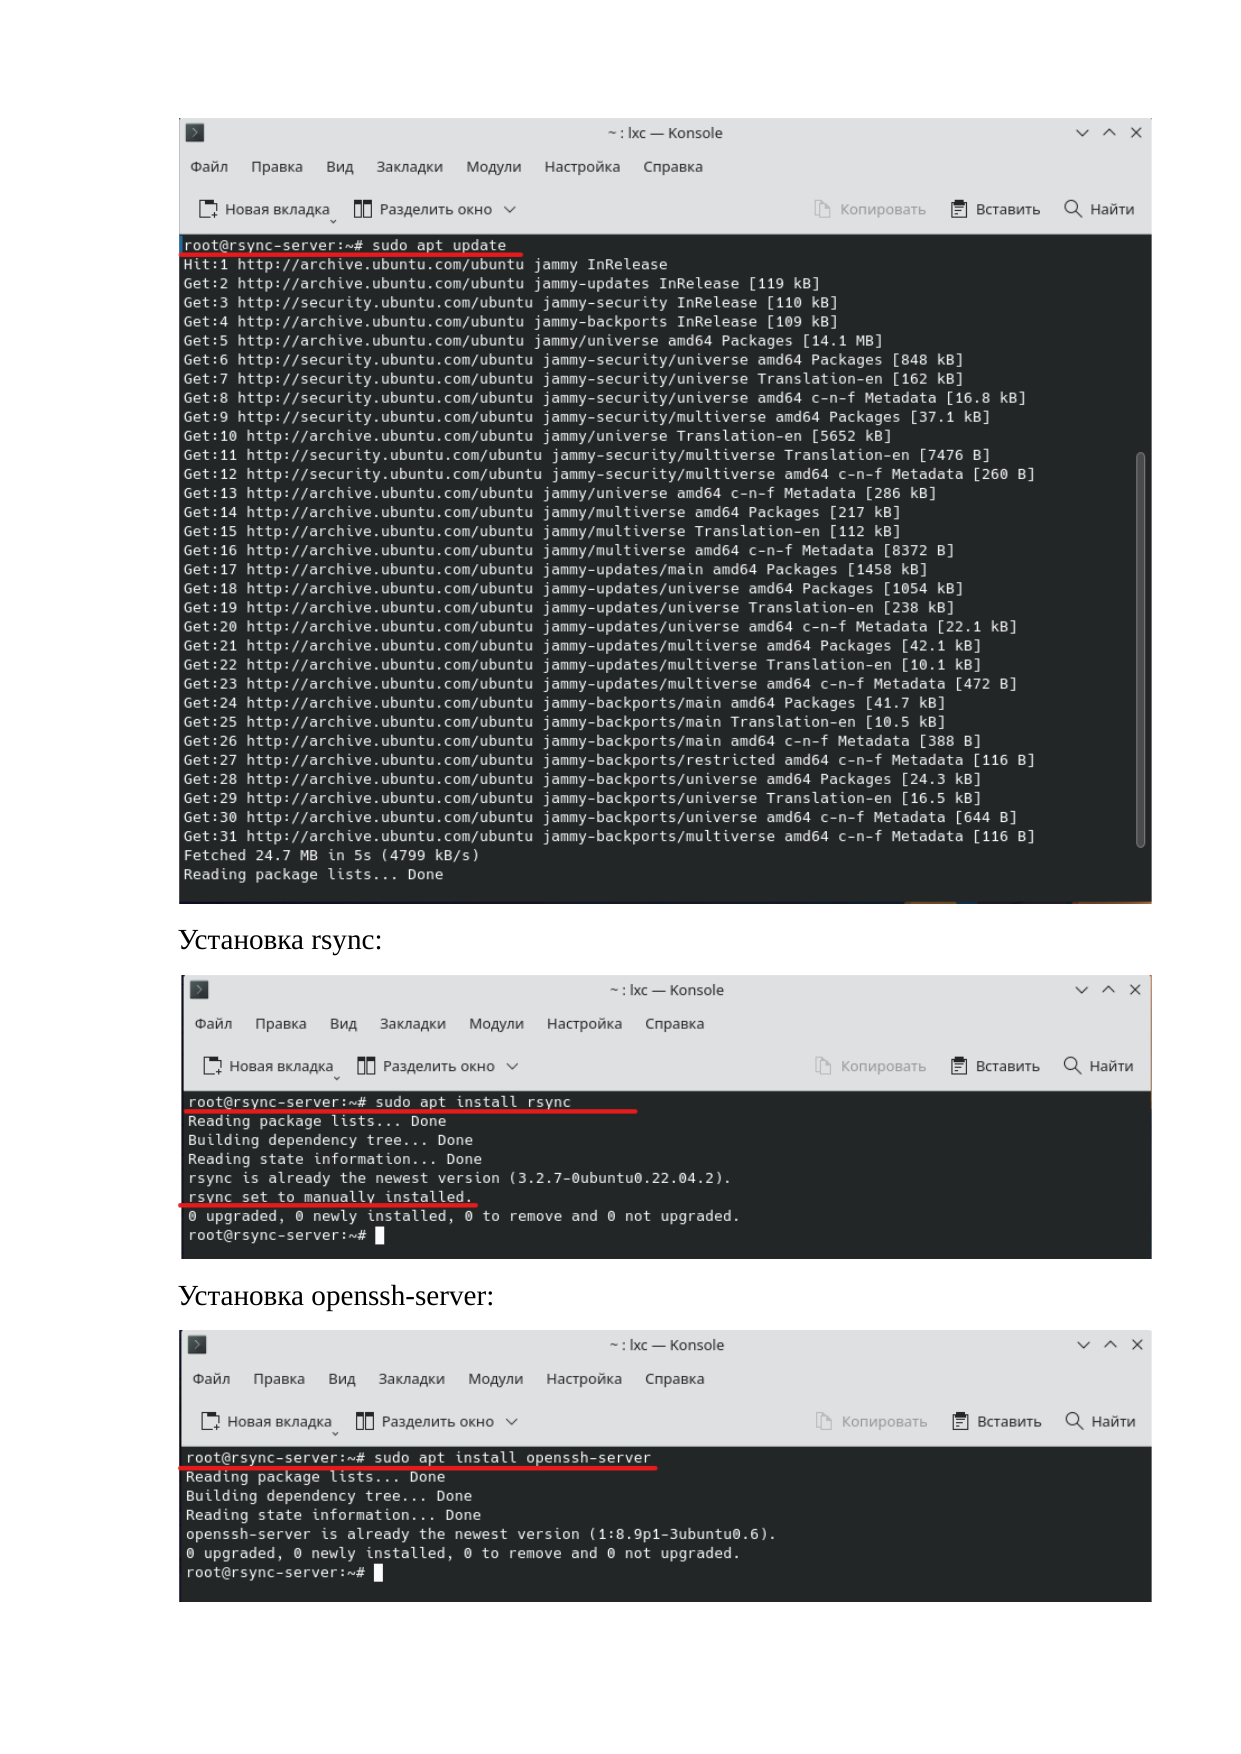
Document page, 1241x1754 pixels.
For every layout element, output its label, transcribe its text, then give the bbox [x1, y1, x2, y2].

picture [177, 975, 1152, 1259]
picture [177, 1330, 1152, 1602]
picture [177, 118, 1152, 904]
text Установка rsync: [177, 922, 1152, 956]
text Установка openssh-server: [177, 1278, 1152, 1311]
